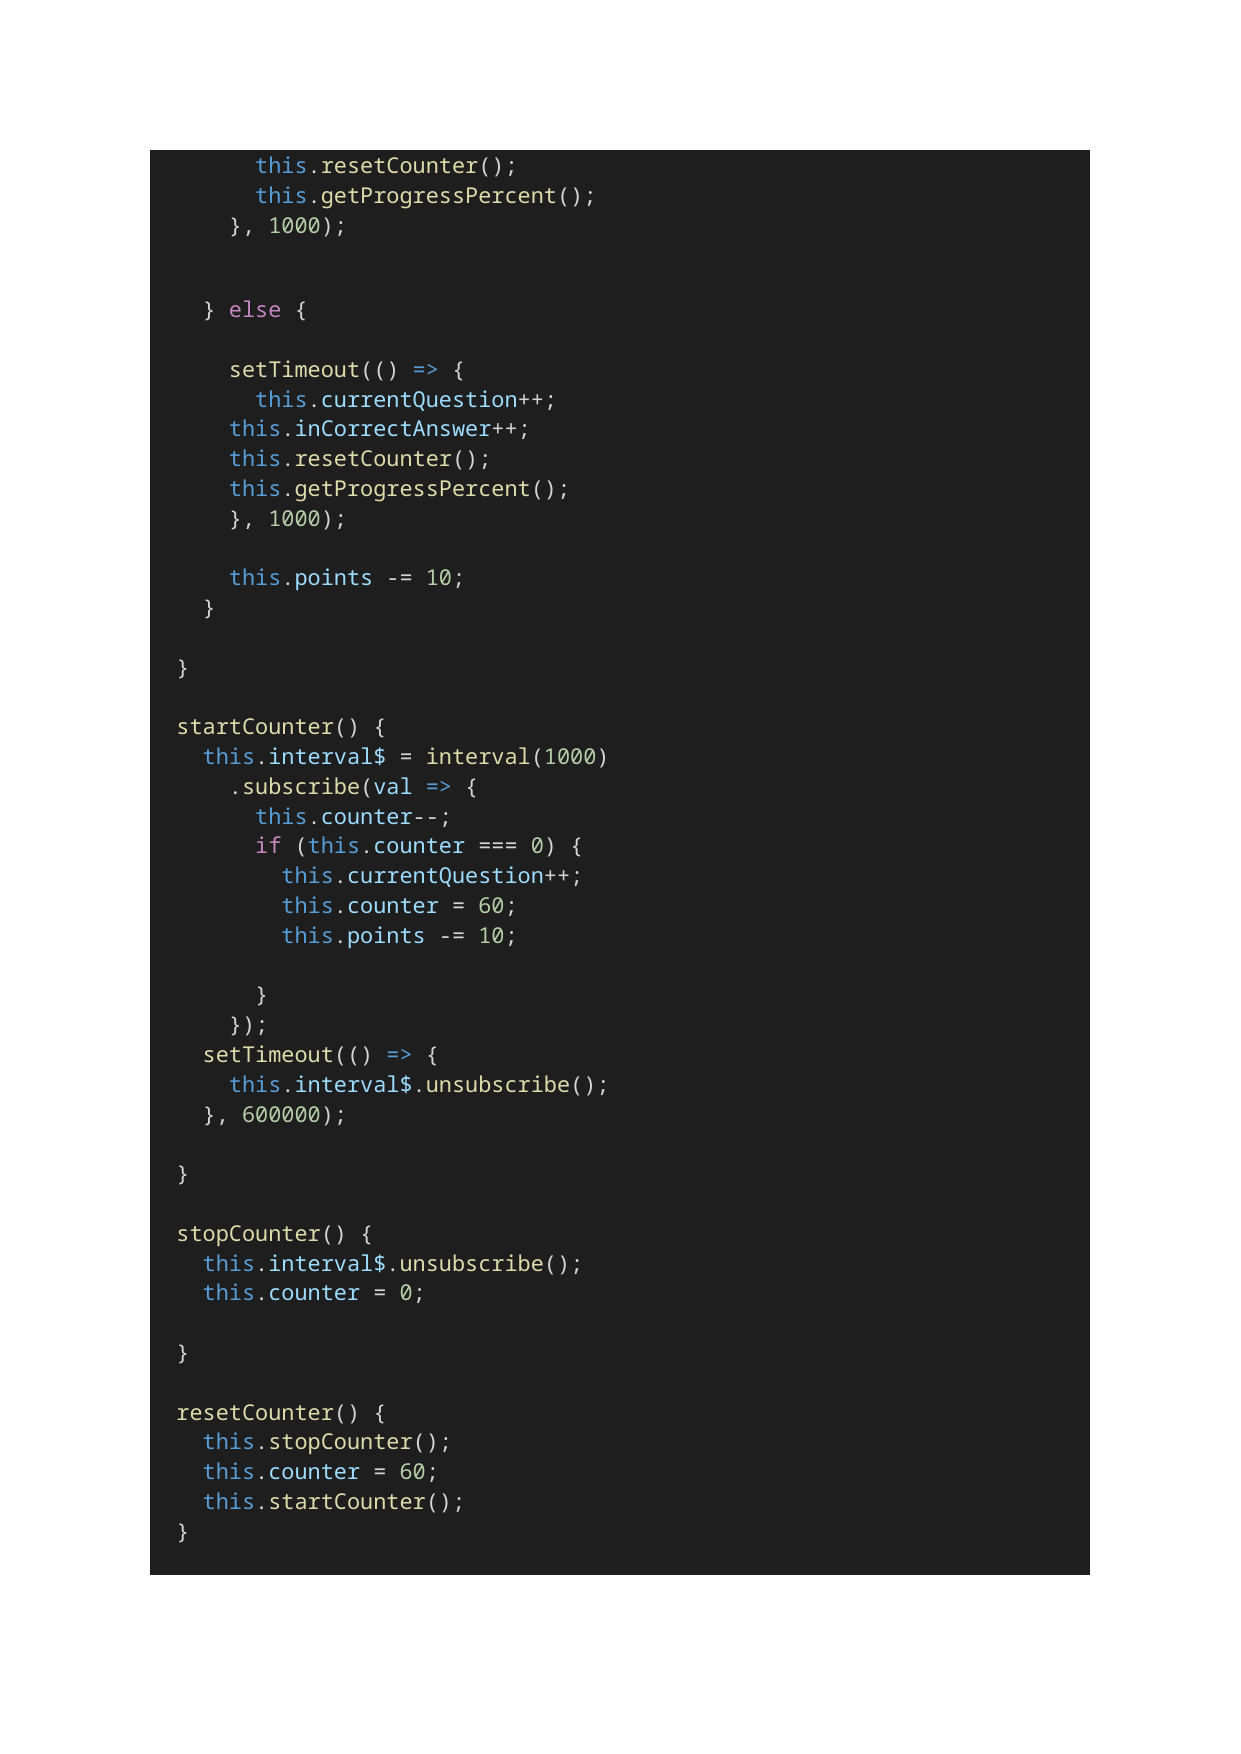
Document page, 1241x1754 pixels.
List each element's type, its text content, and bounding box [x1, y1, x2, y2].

text this.interval$.unsubscribe(); [150, 1247, 1090, 1277]
text } [150, 1158, 1090, 1188]
text this.stopCounter(); [150, 1426, 1090, 1456]
text stopCounter() { [150, 1218, 1090, 1247]
text this.interval$.unsubscribe(); [150, 1069, 1090, 1098]
text } [150, 592, 1090, 622]
text startCounter() { [150, 711, 1090, 741]
text resetCounter() { [150, 1396, 1090, 1426]
text if (this.counter === 0) { [150, 830, 1090, 860]
text } [150, 1337, 1090, 1367]
text } else { [150, 294, 1090, 324]
text } [150, 652, 1090, 681]
text this.getProgressPercent(); [150, 180, 1090, 209]
text this.points -= 10; [150, 562, 1090, 592]
text this.getProgressPercent(); [150, 473, 1090, 503]
text .subscribe(val => { [150, 771, 1090, 801]
text this.counter = 0; [150, 1277, 1090, 1307]
text } [150, 979, 1090, 1009]
text this.currentQuestion++; [150, 383, 1090, 413]
text this.counter = 60; [150, 890, 1090, 920]
text this.startCounter(); [150, 1486, 1090, 1516]
text }, 600000); [150, 1098, 1090, 1128]
text this.points -= 10; [150, 920, 1090, 949]
text this.counter--; [150, 801, 1090, 830]
text } [150, 1516, 1090, 1545]
text this.counter = 60; [150, 1456, 1090, 1486]
text }); [150, 1009, 1090, 1039]
text this.resetCounter(); [150, 150, 1090, 180]
text this.inCorrectAnswer++; [150, 413, 1090, 443]
text setTimeout(() => { [150, 354, 1090, 383]
text this.resetCounter(); [150, 443, 1090, 473]
text this.currentQuestion++; [150, 860, 1090, 890]
text setTimeout(() => { [150, 1039, 1090, 1069]
text }, 1000); [150, 209, 1090, 239]
text }, 1000); [150, 503, 1090, 532]
text this.interval$ = interval(1000) [150, 741, 1090, 771]
